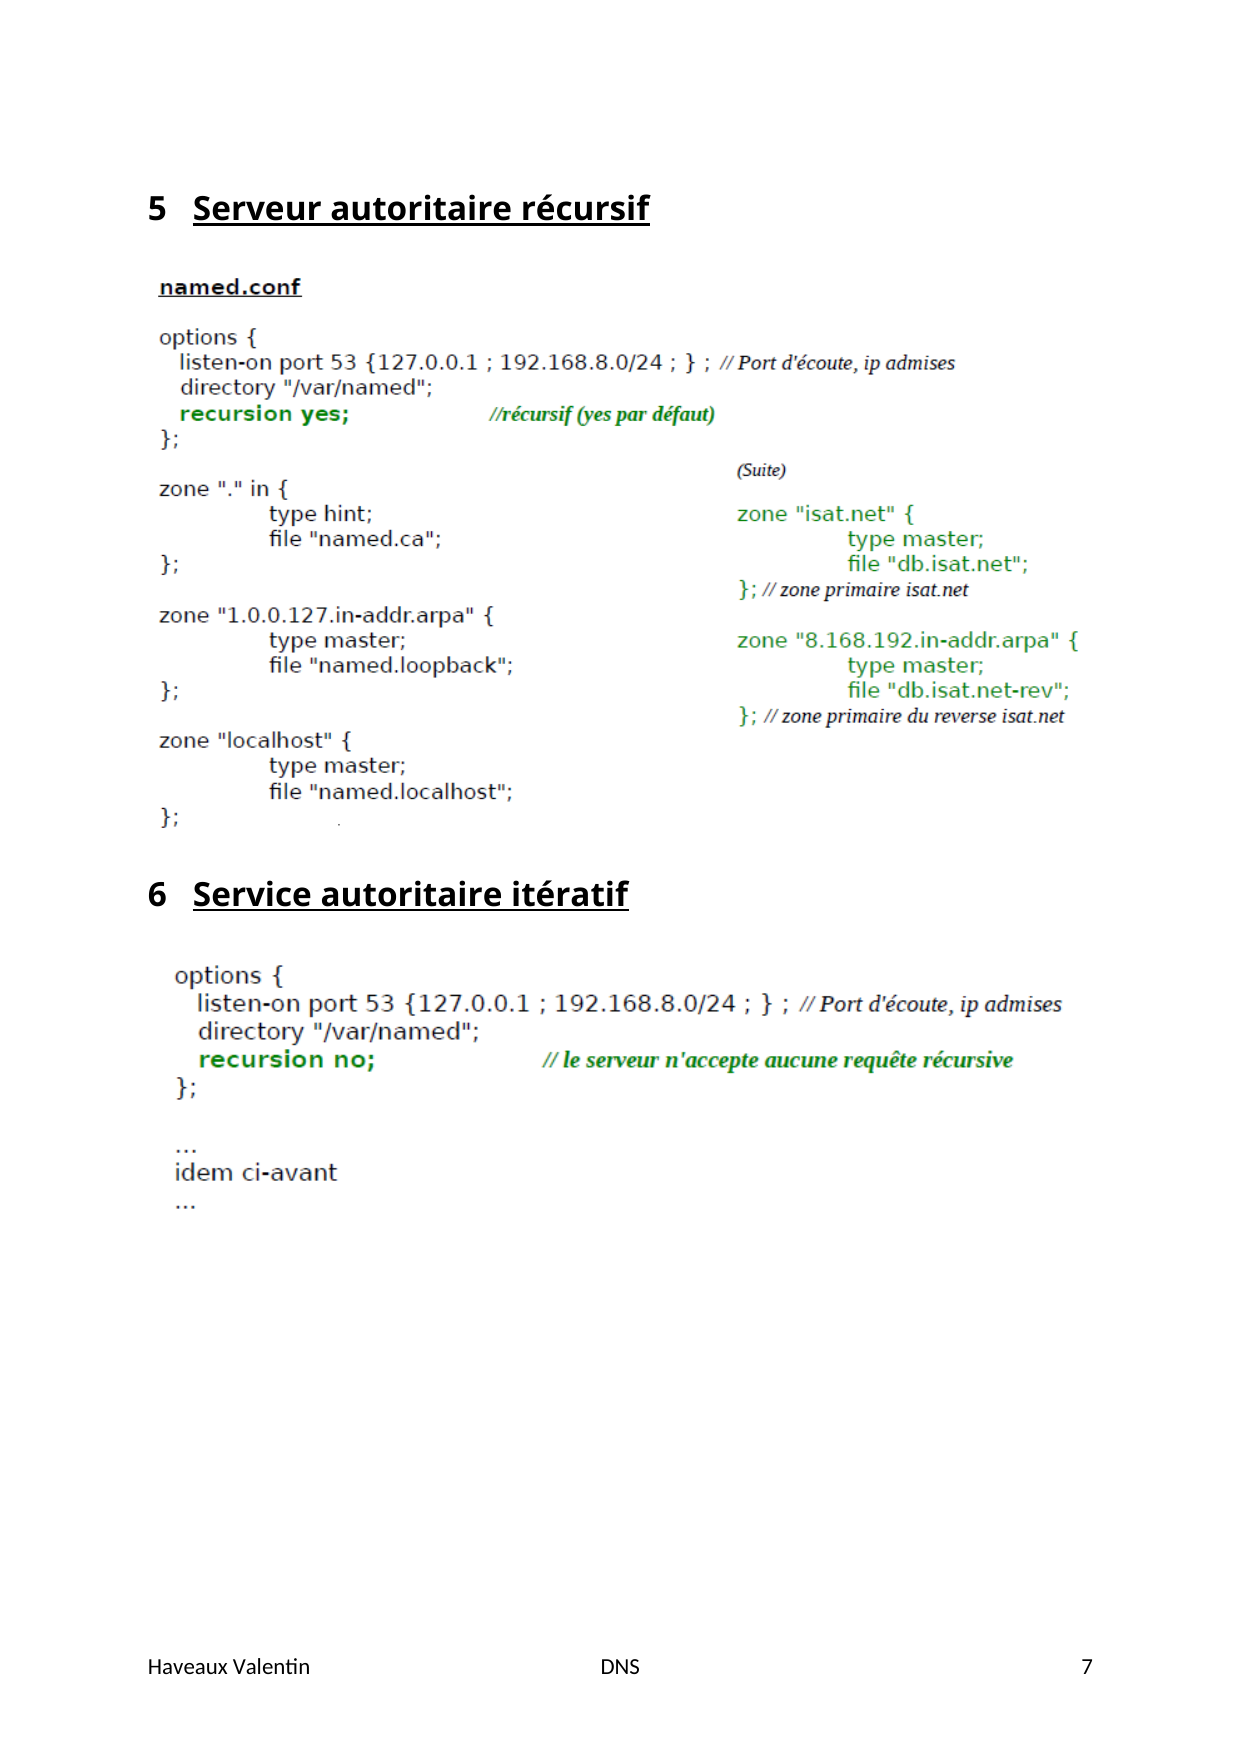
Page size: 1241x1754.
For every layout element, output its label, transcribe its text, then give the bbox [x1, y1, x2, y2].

picture [147, 268, 1093, 833]
subtitle Service autoritaire itératif [148, 871, 1093, 916]
subtitle Serveur autoritaire récursif [148, 185, 1093, 231]
picture [147, 953, 1093, 1234]
